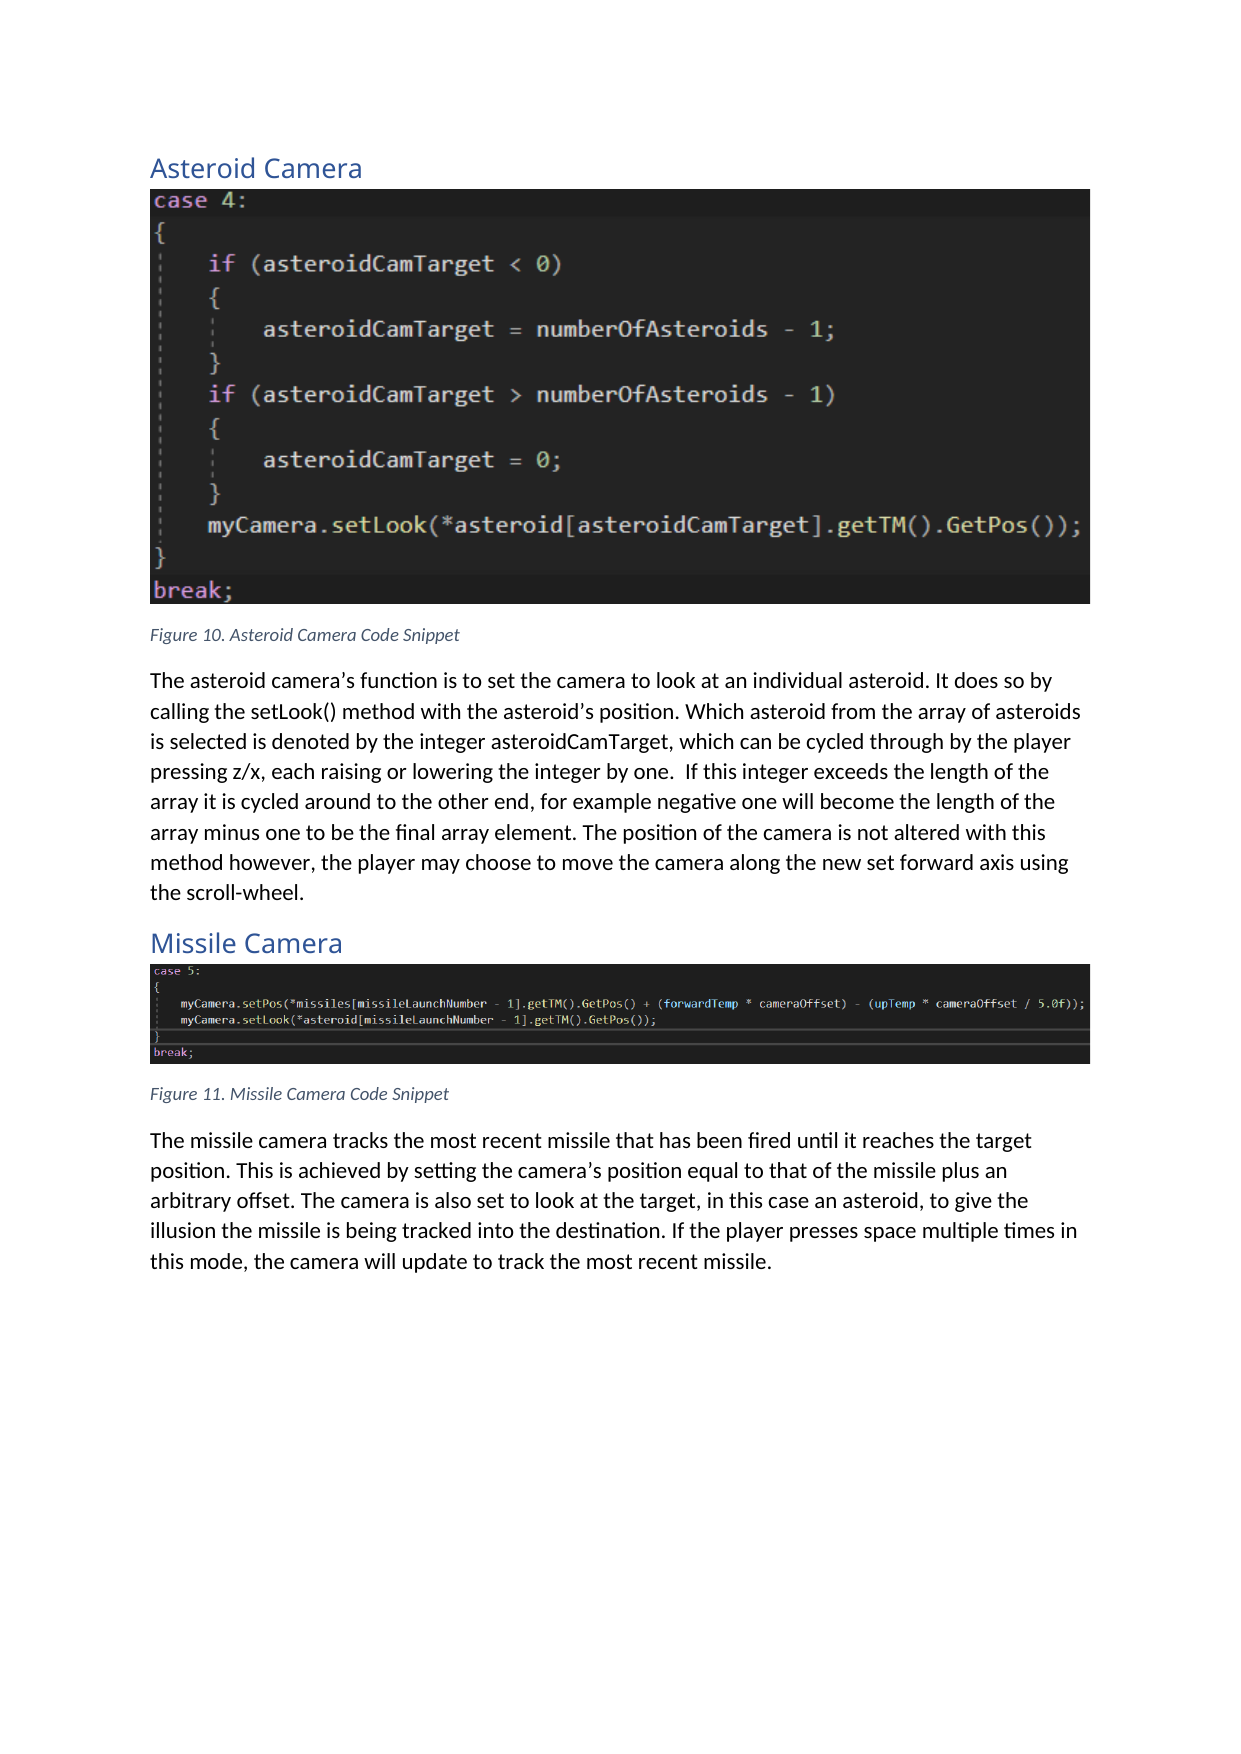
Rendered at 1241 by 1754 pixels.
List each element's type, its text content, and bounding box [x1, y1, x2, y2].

text The asteroid camera’s function is to set the camera to look at an individual asteroid. It does so by calling the setLook() method with the asteroid’s position. Which asteroid from the array of asteroids is selected is denoted by the integer asteroidCamTarget, which can be cycled through by the player pressing z/x, each raising or lowering the integer by one. If this integer exceeds the length of the array it is cycled around to the other end, for example negative one will become the length of the array minus one to be the final array element. The position of the camera is not altered with this method however, the player may choose to move the camera along the new set forward axis using the scroll-wheel. [150, 667, 1090, 906]
picture [150, 189, 1091, 604]
subtitle Missile Camera [150, 925, 1090, 962]
text The missile camera tracks the most recent missile that has been fired until it reaches the target position. This is achieved by setting the camera’s position equal to that of the missile plus an arbitrary offset. The camera is also set to look at the target, in this case an asteroid, to give the illusion the missile is being tracked into the destination. If the player presses space multiple times in this mode, the camera will update to track the most recent missile. [150, 1126, 1090, 1275]
subtitle Asteroid Camera [150, 150, 1090, 187]
picture [150, 964, 1091, 1064]
